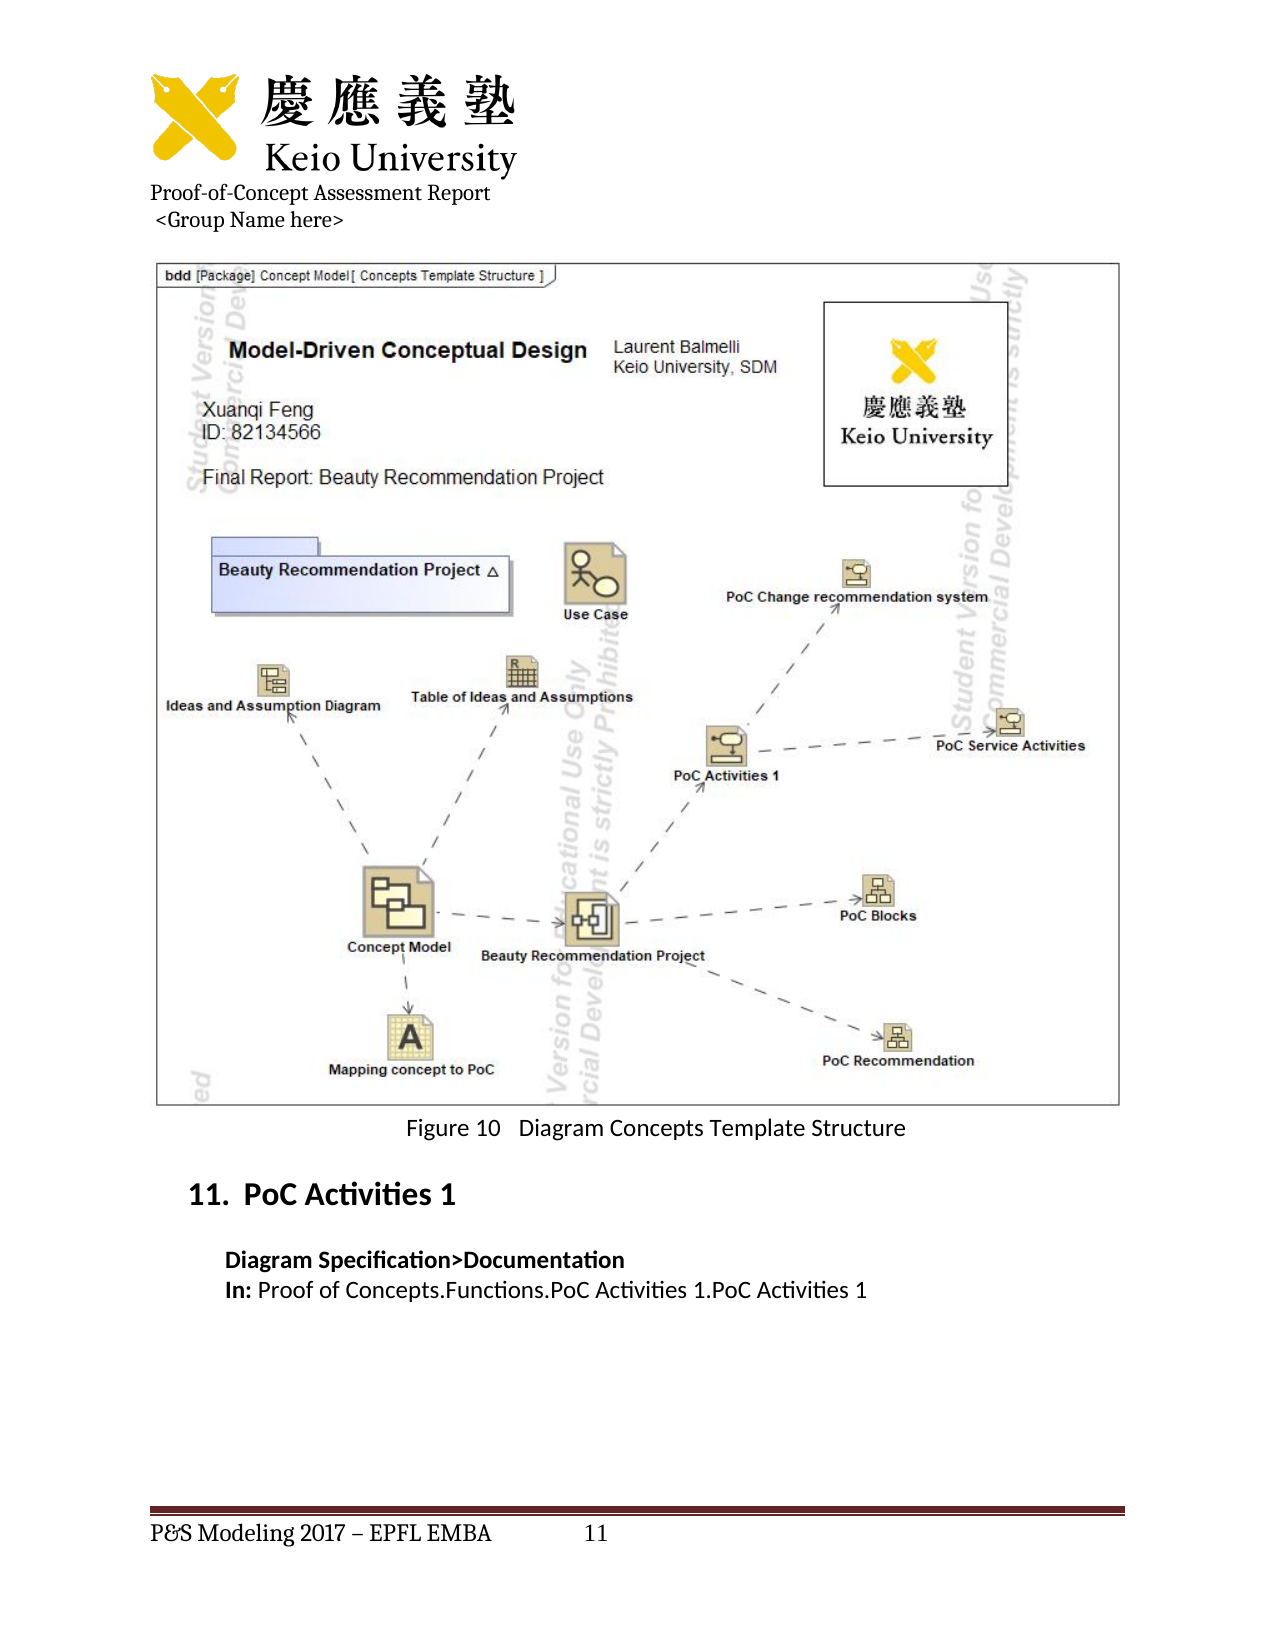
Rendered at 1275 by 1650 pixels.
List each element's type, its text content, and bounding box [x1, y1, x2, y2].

text In: Proof of Concepts.Functions.PoC Activities 1.PoC Activities 1 [150, 1274, 1125, 1305]
picture [150, 73, 519, 180]
text Diagram Specification>Documentation [225, 1244, 1125, 1274]
list Diagram Concepts Template Structure [187, 1112, 1125, 1142]
picture [150, 259, 1125, 1112]
subtitle PoC Activities 1 [187, 1173, 1125, 1213]
